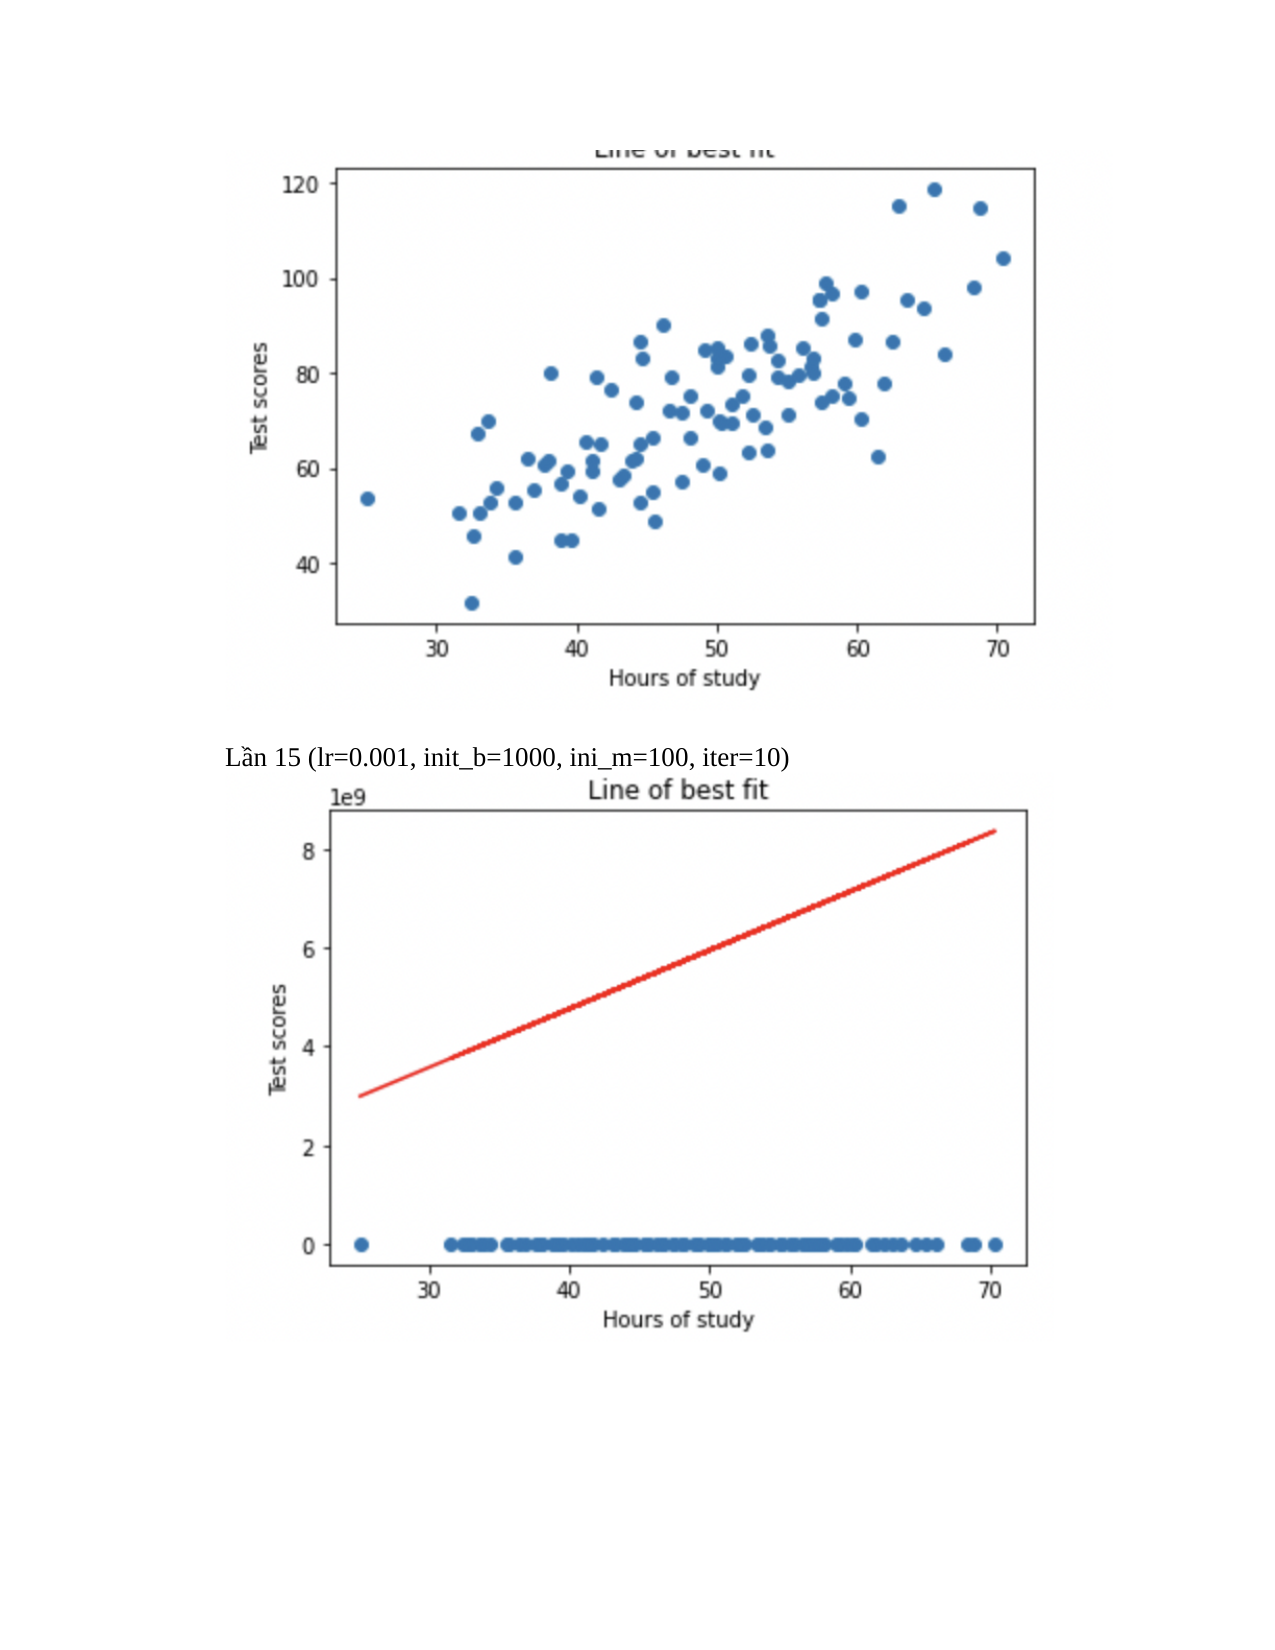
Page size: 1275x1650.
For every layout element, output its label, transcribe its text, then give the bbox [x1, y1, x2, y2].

picture [225, 772, 1055, 1342]
text Lần 15 (lr=0.001, init_b=1000, ini_m=100, iter=10) [225, 742, 1125, 773]
picture [225, 150, 1113, 711]
